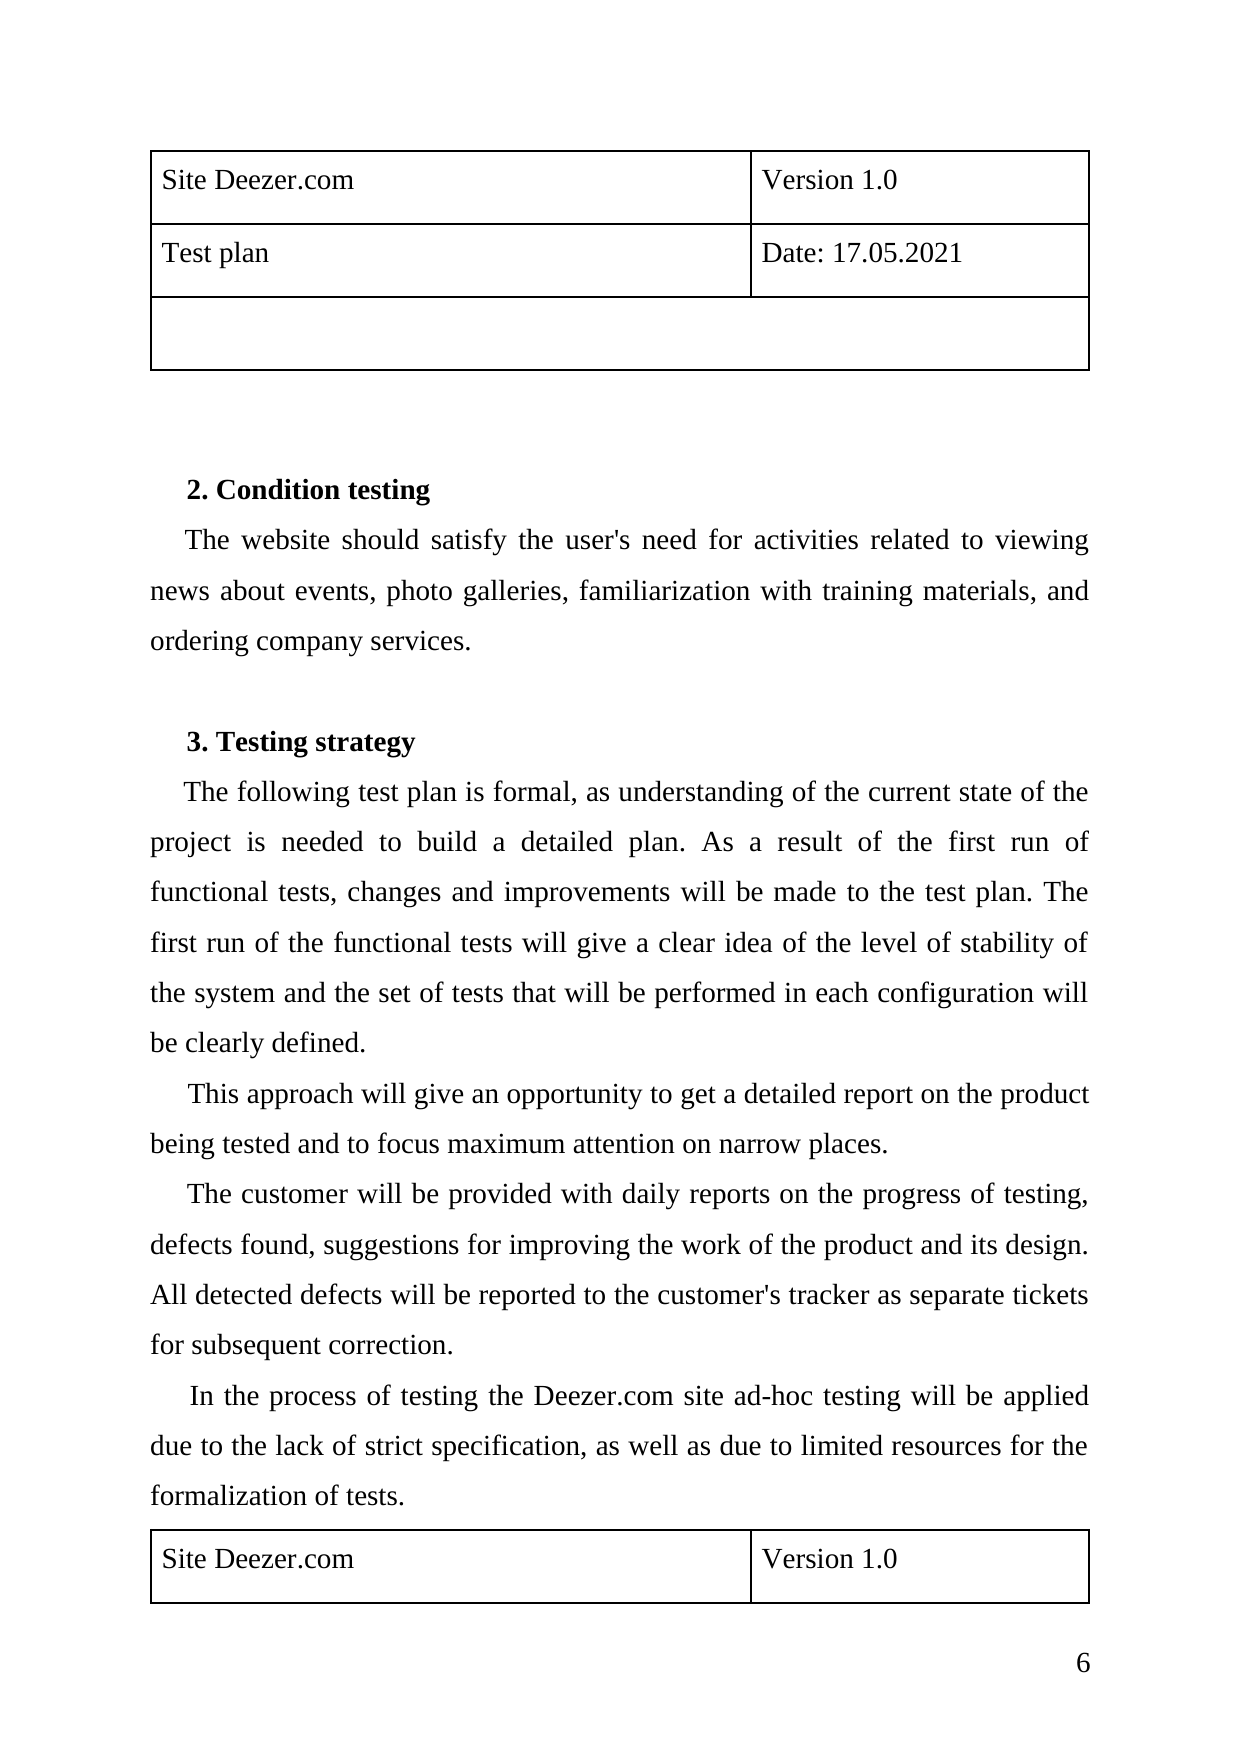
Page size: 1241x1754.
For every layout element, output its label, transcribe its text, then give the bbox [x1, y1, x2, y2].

table_header Site Deezer.com [152, 1531, 750, 1602]
text The customer will be provided with daily reports on the progress of testing, defects found, suggestions for improving the work of the product and its design. All detected defects will be reported to the customer's tracker as separate tickets for subsequent correction. [150, 1176, 1090, 1361]
table_cell [152, 298, 1088, 369]
table_header Version 1.0 [752, 1531, 1088, 1602]
text The following test plan is formal, as understanding of the current state of the project is needed to build a detailed plan. As a result of the first run of functional tests, changes and improvements will be made to the test plan. The first run of the functional tests will give a clear idea of the level of stability of the system and the set of tests that will be performed in each configuration will be clearly defined. [150, 774, 1090, 1059]
text The website should satisfy the user's need for activities related to viewing news about events, photo galleries, familiarization with training materials, and ordering company services. [150, 522, 1090, 657]
text 2. Condition testing [150, 472, 1090, 506]
text 3. Testing strategy [150, 724, 1090, 757]
table_header Site Deezer.com [152, 152, 750, 223]
text This approach will give an opportunity to get a detailed report on the product being tested and to focus maximum attention on narrow places. [150, 1076, 1090, 1160]
table_cell Test plan [152, 225, 750, 296]
text In the process of testing the Deezer.com site ad-hoc testing will be applied due to the lack of strict specification, as well as due to limited resources for the formalization of tests. [150, 1378, 1090, 1512]
table_cell Date: 17.05.2021 [752, 225, 1088, 296]
table_header Version 1.0 [752, 152, 1088, 223]
